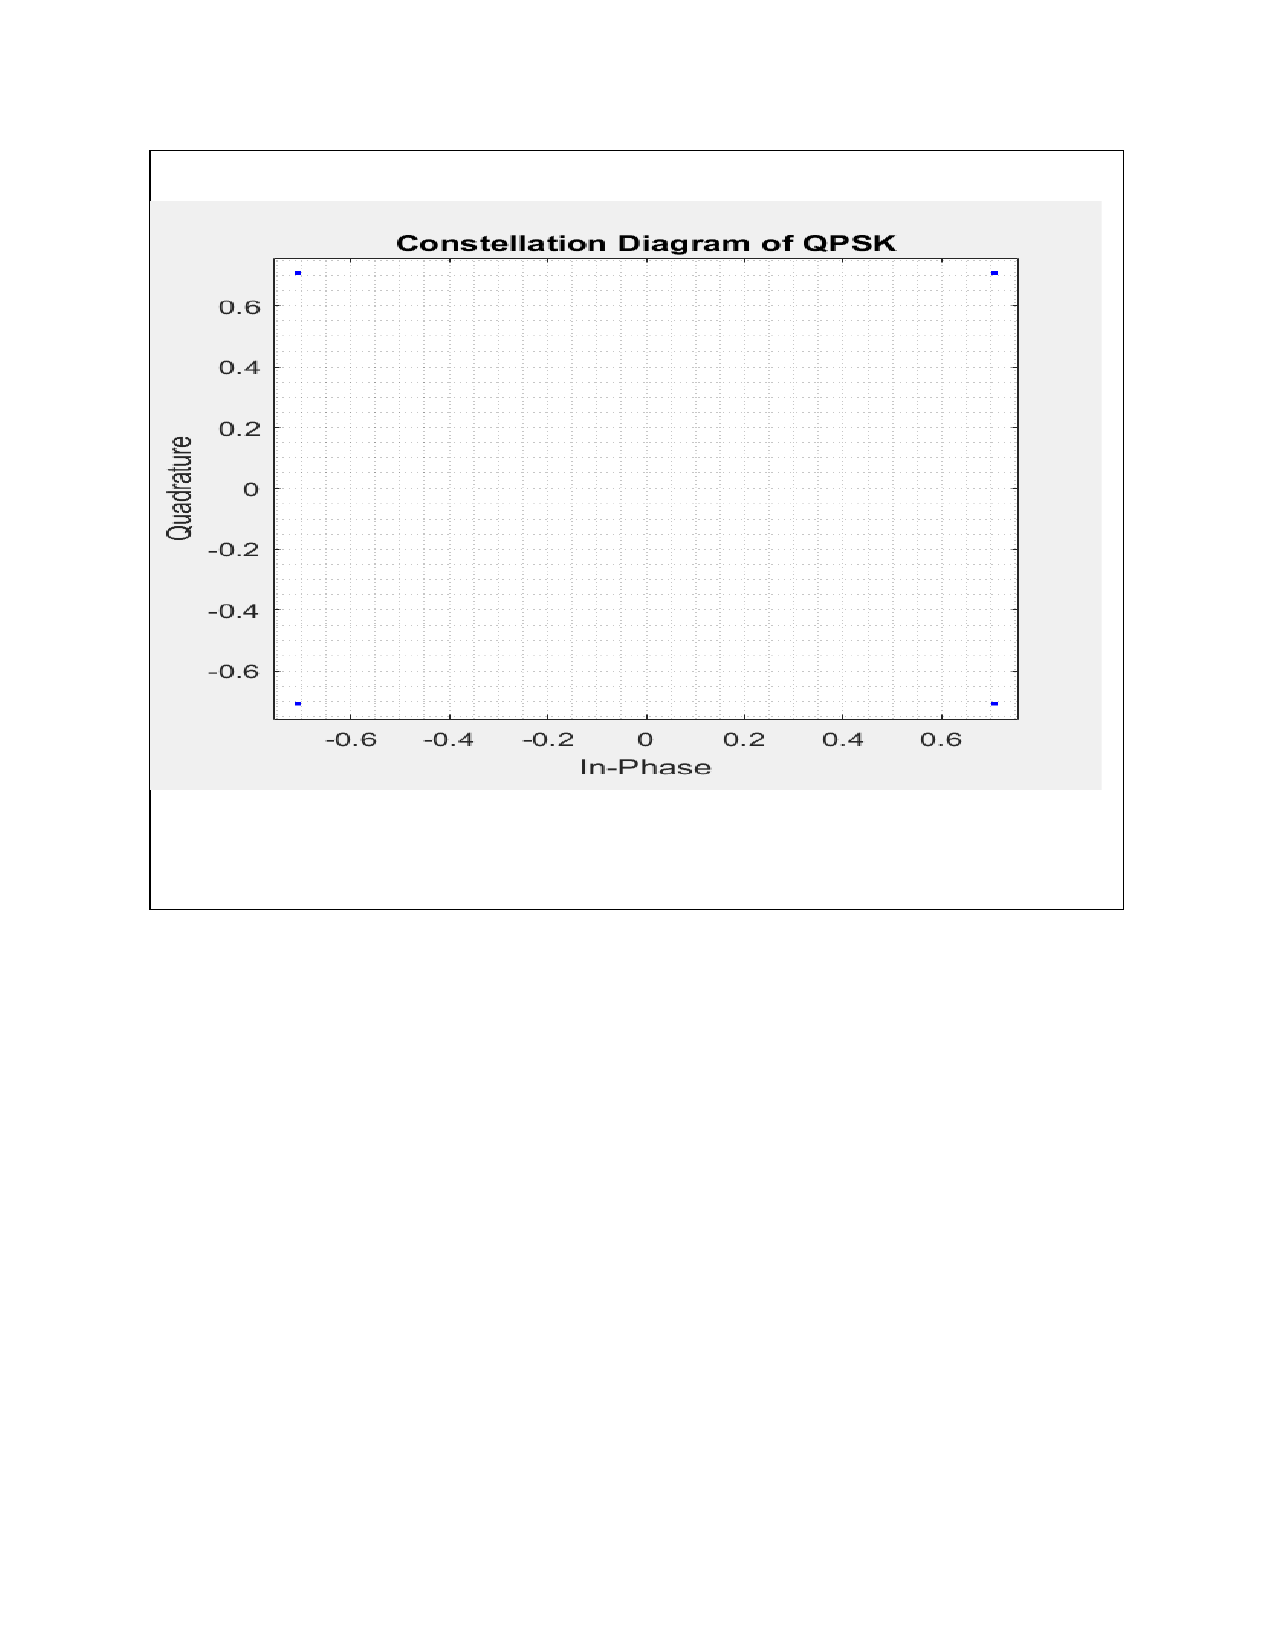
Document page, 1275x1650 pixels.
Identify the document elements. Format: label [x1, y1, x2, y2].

picture [150, 201, 1102, 790]
table_cell [151, 151, 1123, 909]
